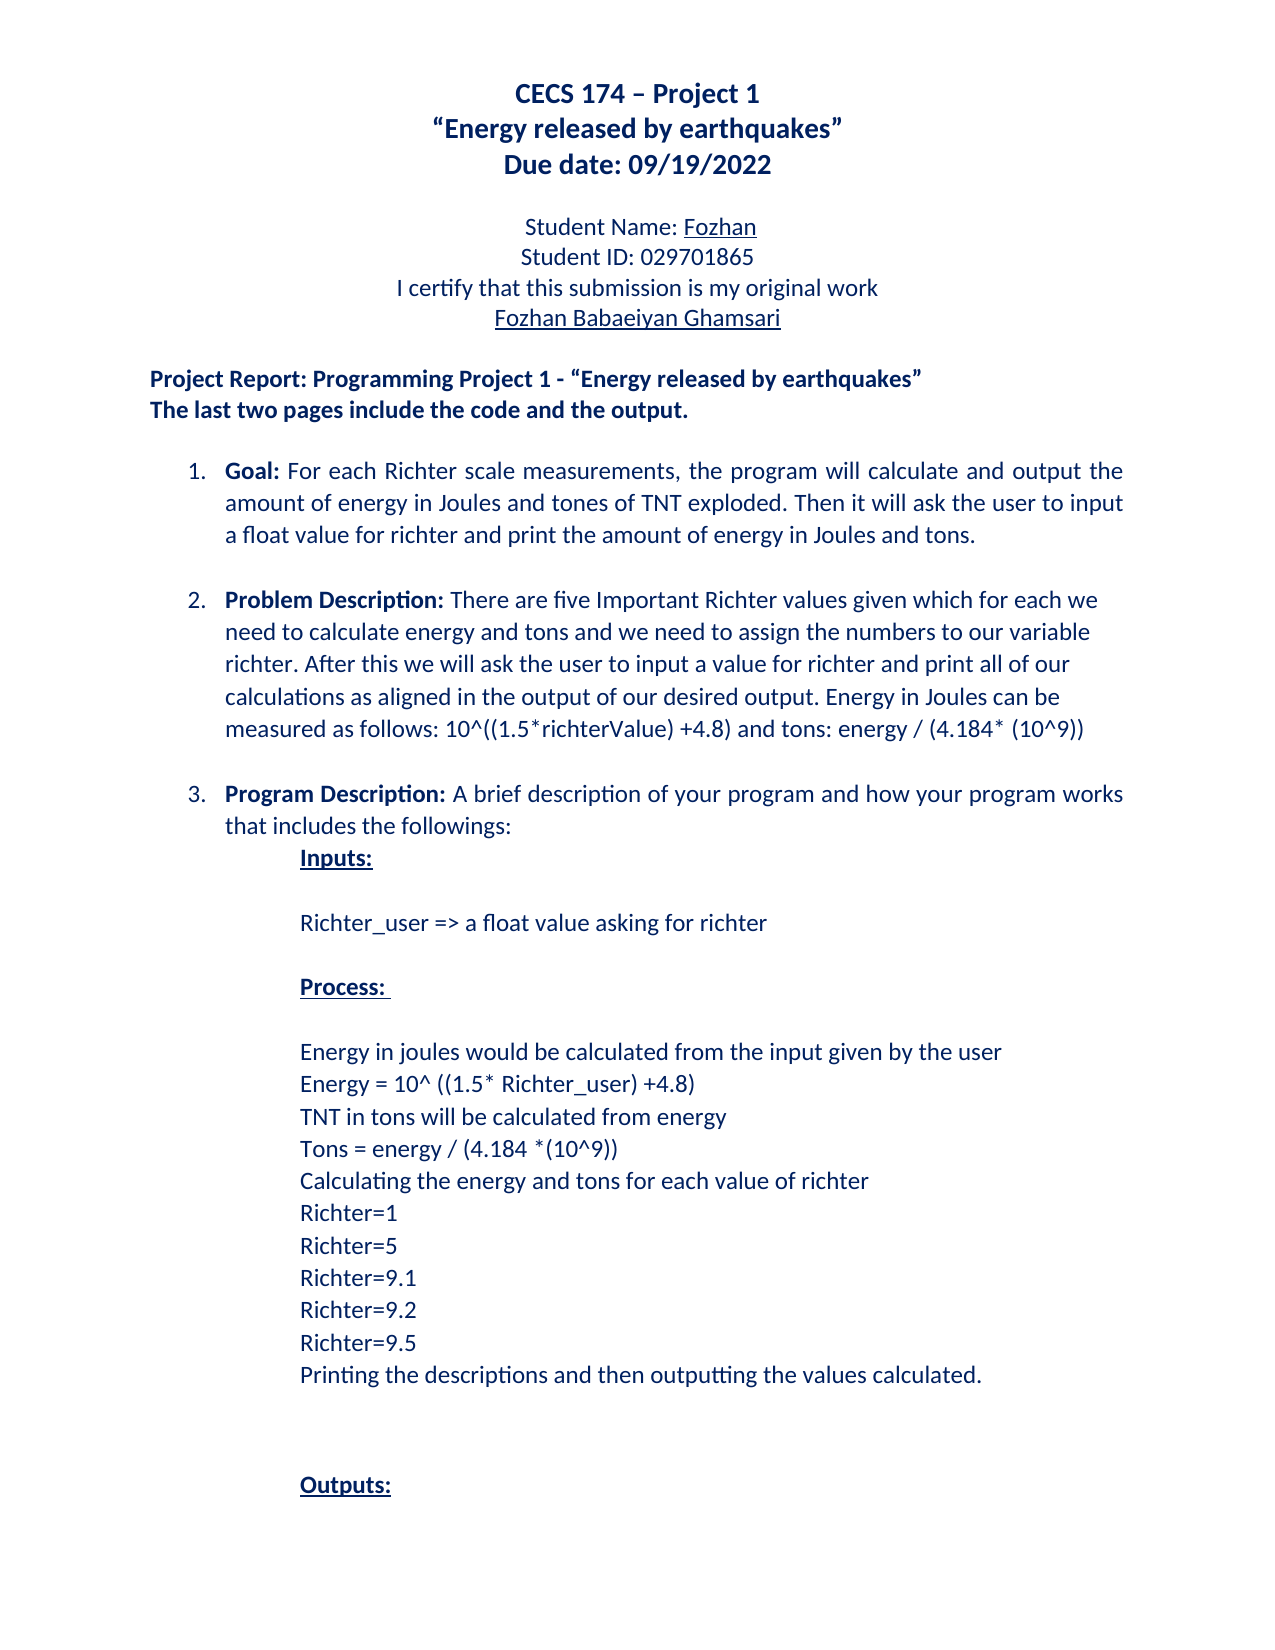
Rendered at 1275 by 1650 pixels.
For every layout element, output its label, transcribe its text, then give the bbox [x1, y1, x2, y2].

text The last two pages include the code and the output. [150, 394, 1125, 424]
list Tons = energy / (4.184 *(10^9)) [300, 1133, 1125, 1163]
list Inputs: [300, 842, 1125, 873]
list Program Description: A brief description of your program and how your program works that includes the followings: [187, 778, 1125, 841]
list Goal: For each Richter scale measurements, the program will calculate and output the amount of energy in Joules and tones of TNT exploded. Then it will ask the user to input a float value for richter and print the amount of energy in Joules and tons. [187, 455, 1125, 550]
text Fozhan Babaeiyan Ghamsari [150, 302, 1125, 333]
text I certify that this submission is my original work [150, 272, 1125, 302]
list Richter=9.2 [300, 1294, 1125, 1325]
list TNT in tons will be calculated from energy [300, 1101, 1125, 1131]
text Student Name: Fozhan [450, 211, 1125, 241]
list Richter=5 [300, 1230, 1125, 1260]
list Energy in joules would be calculated from the input given by the user [300, 1036, 1125, 1067]
list Problem Description: There are five Important Richter values given which for each we need to calculate energy and tons and we need to assign the numbers to our variable richter. After this we will ask the user to input a value for richter and print all of our calculations as aligned in the output of our desired output. Energy in Joules can be measured as follows: 10^((1.5*richterValue) +4.8) and tons: energy / (4.184* (10^9)) [187, 584, 1125, 744]
list Outputs: [300, 1469, 1125, 1499]
list Calculating the energy and tons for each value of richter [300, 1165, 1125, 1196]
list Printing the descriptions and then outputting the values calculated. [300, 1359, 1125, 1389]
list Process: [300, 971, 1125, 1002]
text Student ID: 029701865 [150, 241, 1125, 272]
list Richter=9.5 [300, 1327, 1125, 1357]
text Project Report: Programming Project 1 - “Energy released by earthquakes” [150, 363, 1125, 394]
list Richter=1 [300, 1197, 1125, 1228]
list Energy = 10^ ((1.5* Richter_user) +4.8) [300, 1068, 1125, 1099]
list Richter_user => a float value asking for richter [300, 907, 1125, 937]
list Richter=9.1 [300, 1262, 1125, 1293]
